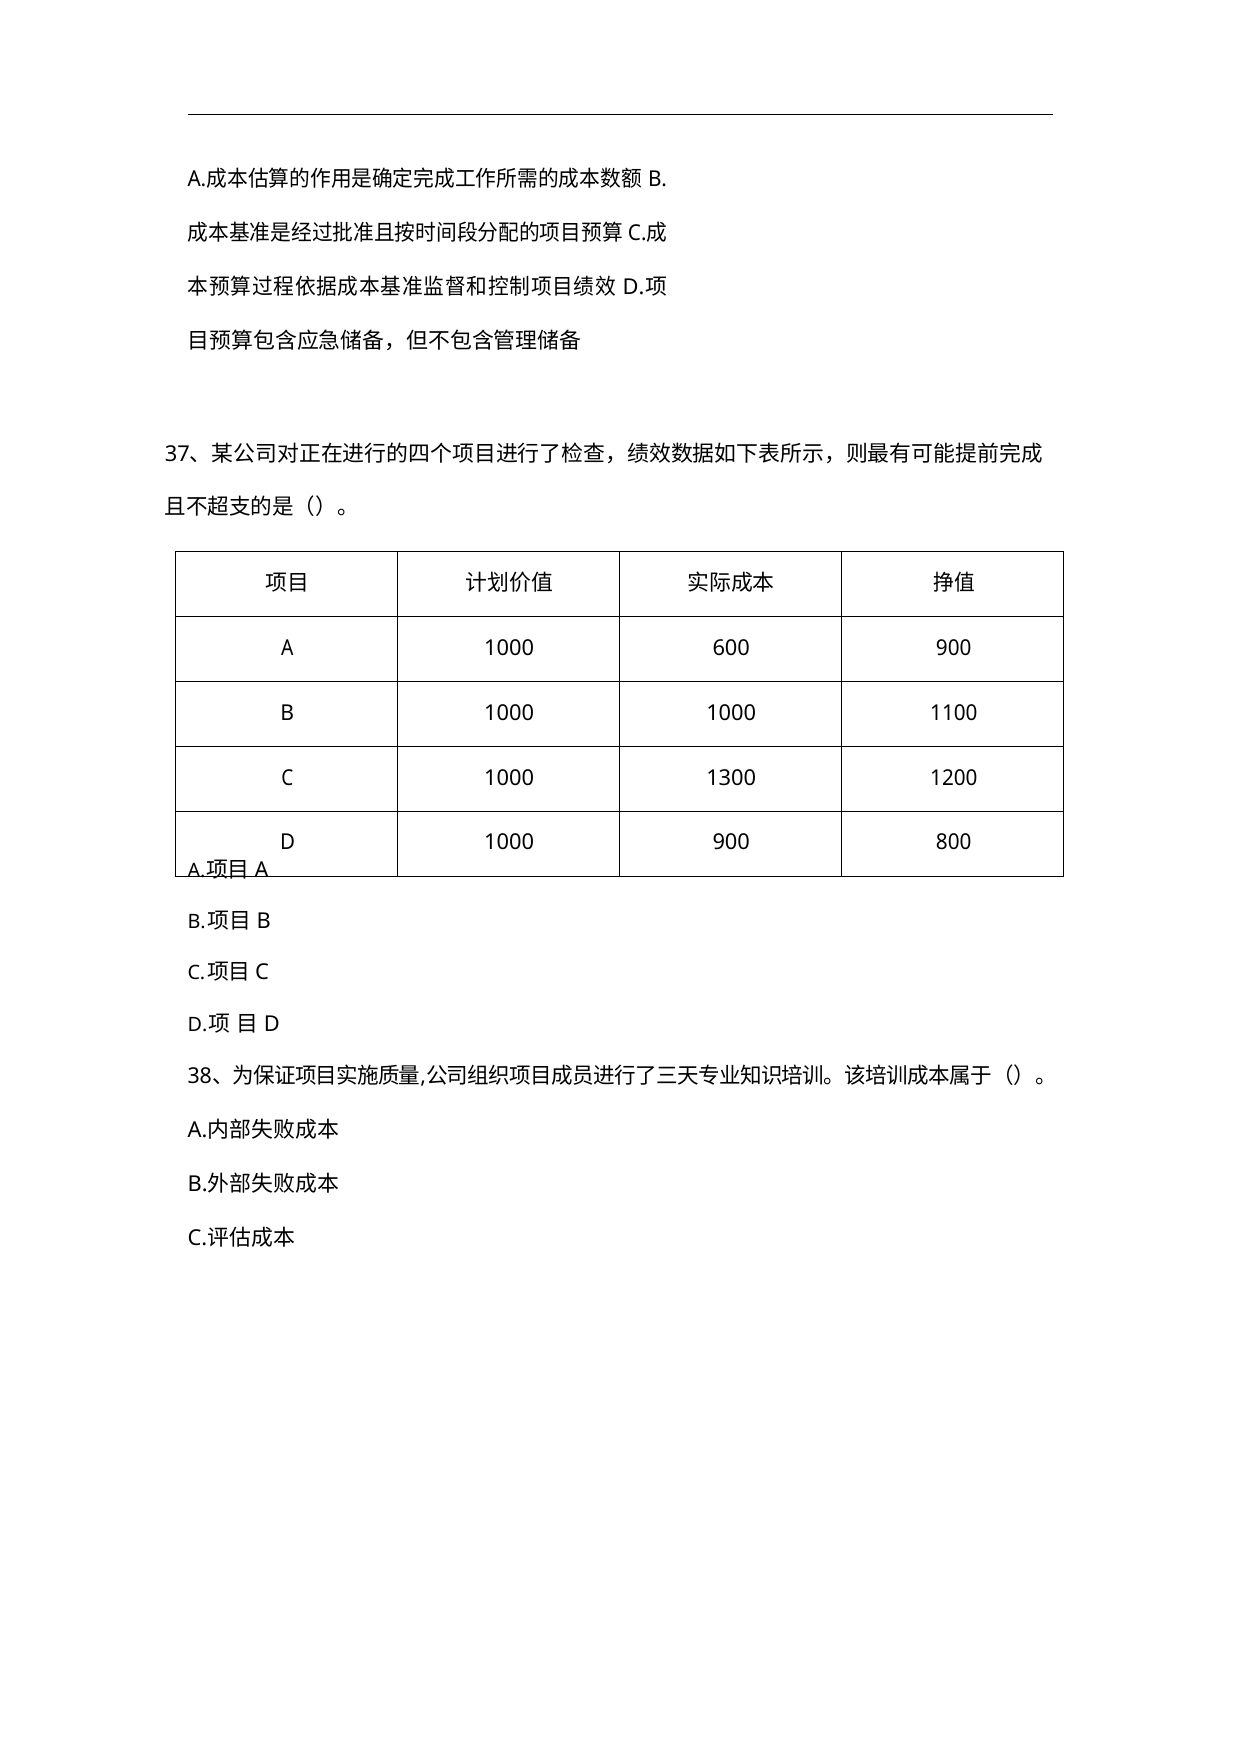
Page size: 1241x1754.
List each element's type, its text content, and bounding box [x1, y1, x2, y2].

list 项目 B [187, 905, 1076, 935]
list 项目 C [187, 956, 1076, 986]
text B.外部失败成本C.评估成本 [187, 1166, 343, 1252]
list 项 目 D [187, 1007, 300, 1037]
text A.成本估算的作用是确定完成工作所需的成本数额 B.成本基准是经过批准且按时间段分配的项目预算 C.成本预算过程依据成本基准监督和控制项目绩效 D.项目预算包含应急储备，但不包含管理储备 [187, 161, 667, 354]
list 项目 A [187, 854, 1076, 884]
text 37、某公司对正在进行的四个项目进行了检查，绩效数据如下表所示，则最有可能提前完成且不超支的是（）。 [164, 436, 1053, 521]
text 38、为保证项目实施质量,公司组织项目成员进行了三天专业知识培训。该培训成本属于（）。 A.内部失败成本 [187, 1058, 1064, 1144]
